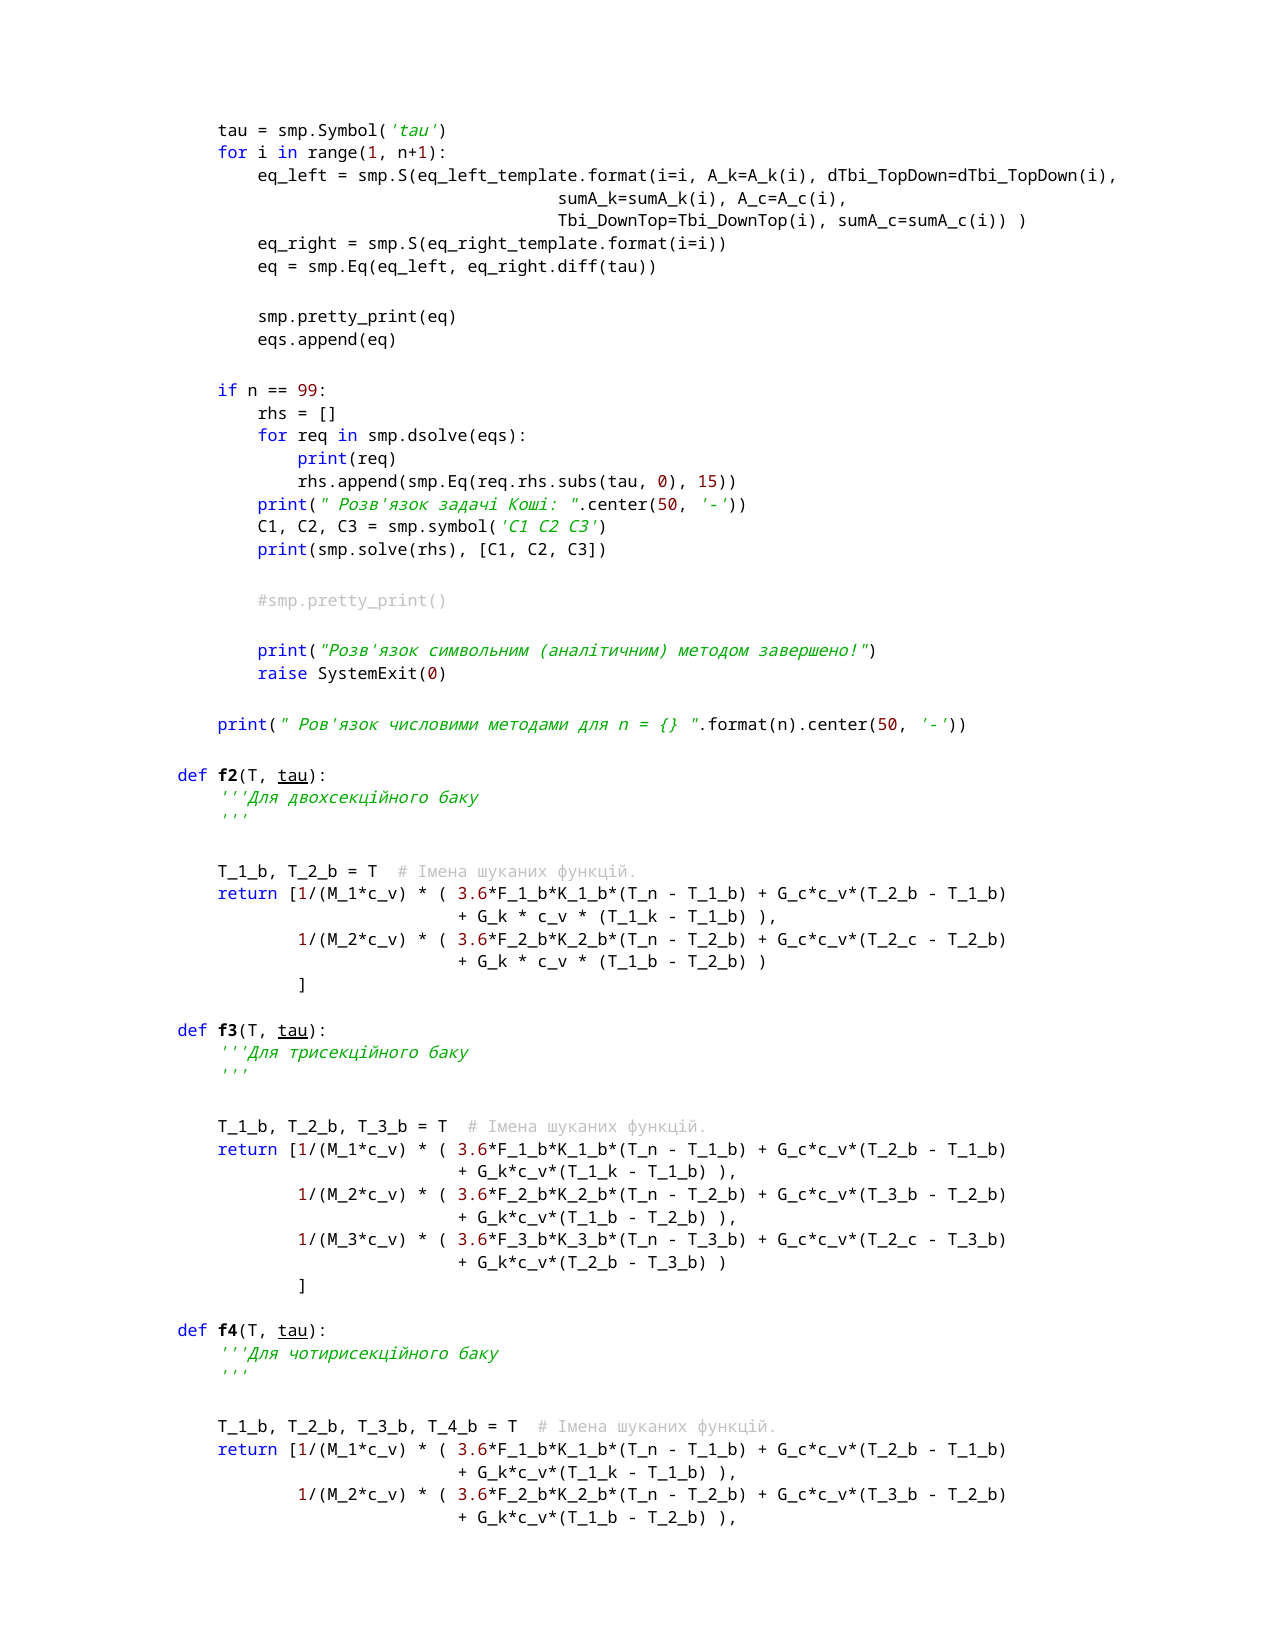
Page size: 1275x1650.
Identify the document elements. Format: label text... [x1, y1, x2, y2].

text def f2(T, tau): [177, 763, 1186, 786]
text print(" Розв'язок задачі Коші: ".center(50, '-')) [177, 492, 1186, 515]
text T_1_b, T_2_b = T # Імена шуканих функцій. [177, 859, 1186, 882]
text smp.pretty_print(eq) [177, 305, 1186, 328]
text def f3(T, tau): [177, 1018, 1186, 1041]
text print(" Ров'язок числовими методами для n = {} ".format(n).center(50, '-')) [177, 712, 1186, 735]
text print(req) [177, 447, 1186, 469]
text eq = smp.Eq(eq_left, eq_right.diff(tau)) [177, 254, 1186, 277]
text eq_left = smp.S(eq_left_template.format(i=i, A_k=A_k(i), dTbi_TopDown=dTbi_TopDown(i), [177, 163, 1186, 186]
text + G_k*c_v*(T_1_b - T_2_b) ), [177, 1506, 1186, 1528]
text 1/(M_2*c_v) * ( 3.6*F_2_b*K_2_b*(T_n - T_2_b) + G_c*c_v*(T_3_b - T_2_b) [177, 1483, 1186, 1506]
text + G_k*c_v*(T_2_b - T_3_b) ) [177, 1251, 1186, 1273]
text raise SystemExit(0) [177, 662, 1186, 684]
text ] [177, 1273, 1186, 1296]
text def f4(T, tau): [177, 1319, 1186, 1341]
text return [1/(M_1*c_v) * ( 3.6*F_1_b*K_1_b*(T_n - T_1_b) + G_c*c_v*(T_2_b - T_1_b) [177, 1137, 1186, 1160]
text ''' [177, 1064, 1186, 1086]
text + G_k*c_v*(T_1_k - T_1_b) ), [177, 1460, 1186, 1483]
text tau = smp.Symbol('tau') [177, 118, 1186, 141]
text T_1_b, T_2_b, T_3_b = T # Імена шуканих функцій. [177, 1114, 1186, 1137]
text + G_k*c_v*(T_1_k - T_1_b) ), [177, 1160, 1186, 1182]
text print("Розв'язок символьним (аналітичним) методом завершено!") [177, 639, 1186, 662]
text + G_k*c_v*(T_1_b - T_2_b) ), [177, 1205, 1186, 1228]
text ''' [177, 808, 1186, 831]
text print(smp.solve(rhs), [C1, C2, C3]) [177, 537, 1186, 560]
text return [1/(M_1*c_v) * ( 3.6*F_1_b*K_1_b*(T_n - T_1_b) + G_c*c_v*(T_2_b - T_1_b) [177, 882, 1186, 905]
text + G_k * c_v * (T_1_k - T_1_b) ), [177, 905, 1186, 927]
text T_1_b, T_2_b, T_3_b, T_4_b = T # Імена шуканих функцій. [177, 1415, 1186, 1438]
text '''Для трисекційного баку [177, 1041, 1186, 1064]
text C1, C2, C3 = smp.symbol('C1 C2 C3') [177, 515, 1186, 537]
text return [1/(M_1*c_v) * ( 3.6*F_1_b*K_1_b*(T_n - T_1_b) + G_c*c_v*(T_2_b - T_1_b) [177, 1438, 1186, 1460]
text 1/(M_2*c_v) * ( 3.6*F_2_b*K_2_b*(T_n - T_2_b) + G_c*c_v*(T_3_b - T_2_b) [177, 1182, 1186, 1205]
text for req in smp.dsolve(eqs): [177, 424, 1186, 447]
text #smp.pretty_print() [177, 588, 1186, 611]
text ''' [177, 1364, 1186, 1387]
text 1/(M_2*c_v) * ( 3.6*F_2_b*K_2_b*(T_n - T_2_b) + G_c*c_v*(T_2_c - T_2_b) [177, 927, 1186, 950]
text rhs.append(smp.Eq(req.rhs.subs(tau, 0), 15)) [177, 469, 1186, 492]
text '''Для двохсекційного баку [177, 786, 1186, 808]
text eq_right = smp.S(eq_right_template.format(i=i)) [177, 232, 1186, 254]
text rhs = [] [177, 401, 1186, 424]
text 1/(M_3*c_v) * ( 3.6*F_3_b*K_3_b*(T_n - T_3_b) + G_c*c_v*(T_2_c - T_3_b) [177, 1228, 1186, 1251]
text Tbi_DownTop=Tbi_DownTop(i), sumA_c=sumA_c(i)) ) [177, 209, 1186, 232]
text ] [177, 973, 1186, 996]
text eqs.append(eq) [177, 328, 1186, 351]
text + G_k * c_v * (T_1_b - T_2_b) ) [177, 950, 1186, 973]
text sumA_k=sumA_k(i), A_c=A_c(i), [177, 186, 1186, 209]
text '''Для чотирисекційного баку [177, 1341, 1186, 1364]
text for i in range(1, n+1): [177, 141, 1186, 163]
text if n == 99: [177, 378, 1186, 401]
